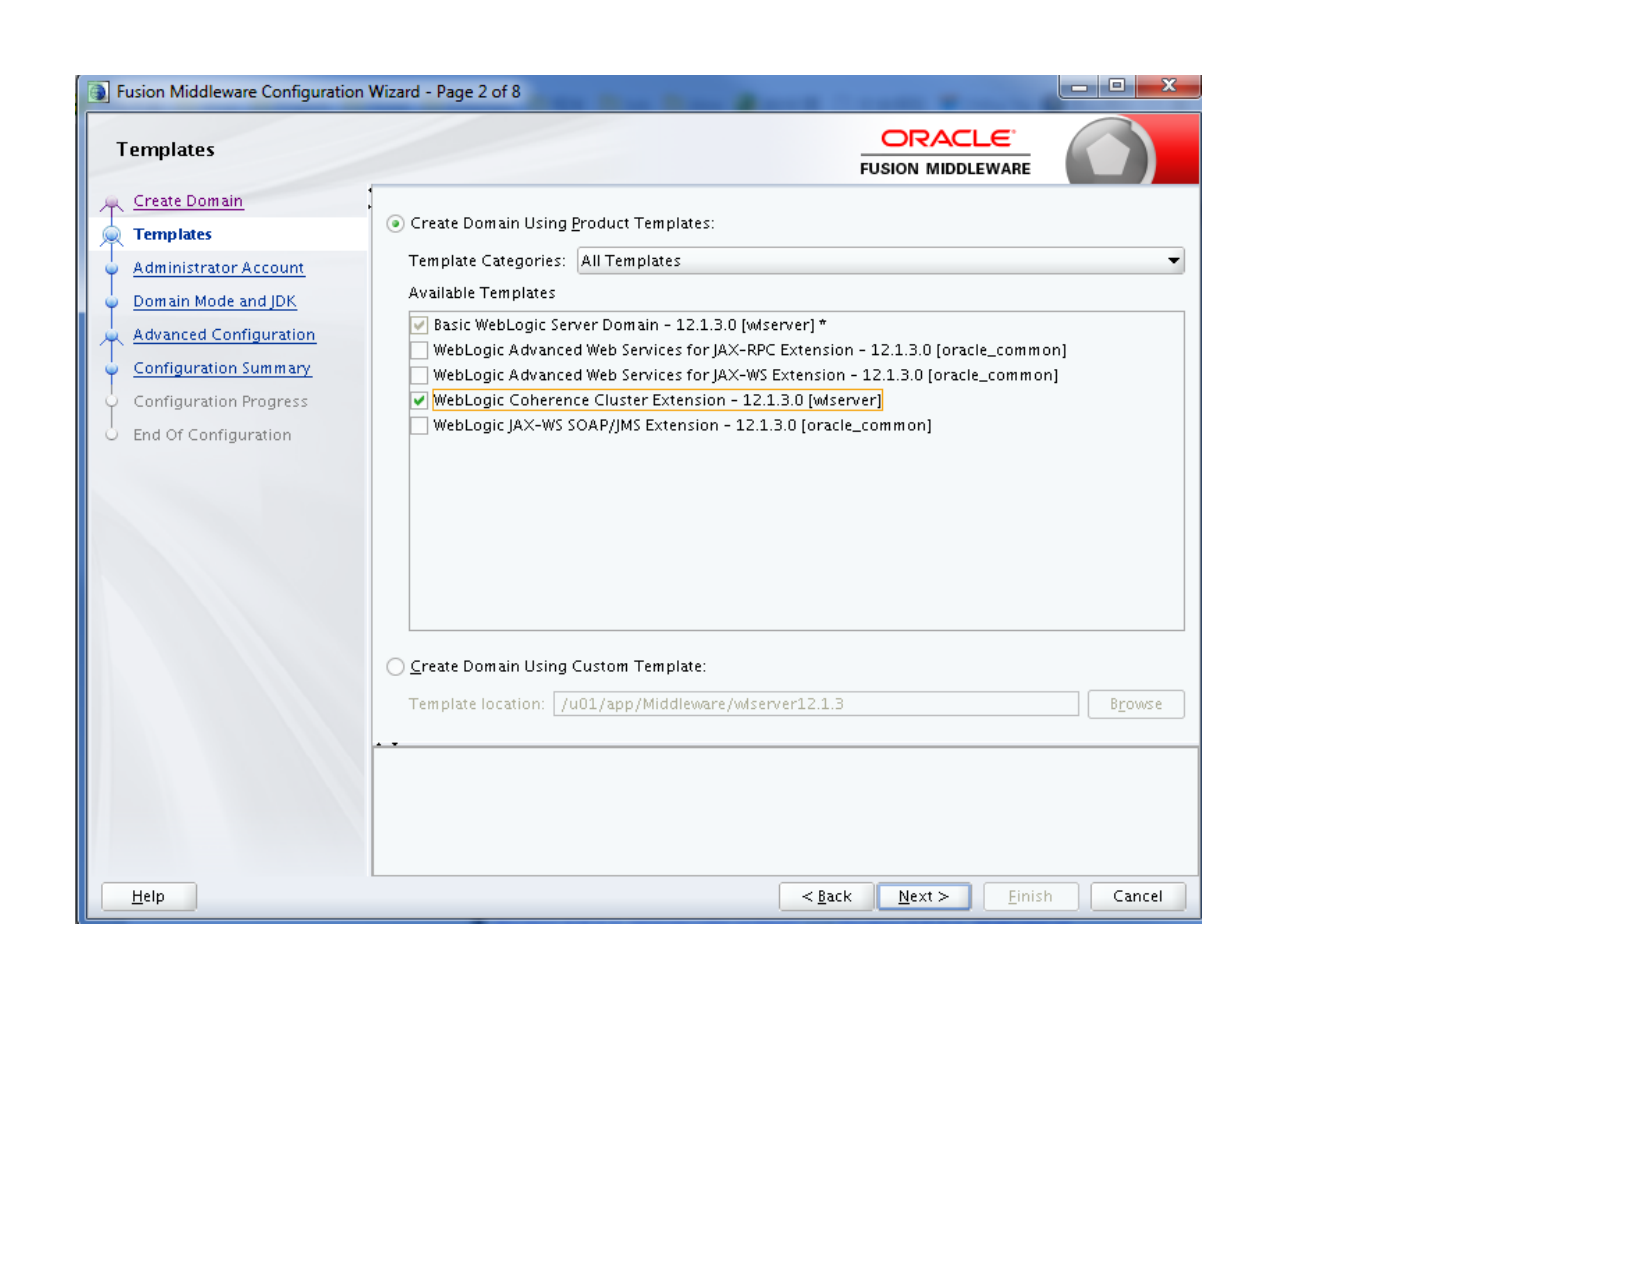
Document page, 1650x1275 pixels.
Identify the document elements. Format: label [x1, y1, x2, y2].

picture [75, 75, 1202, 924]
